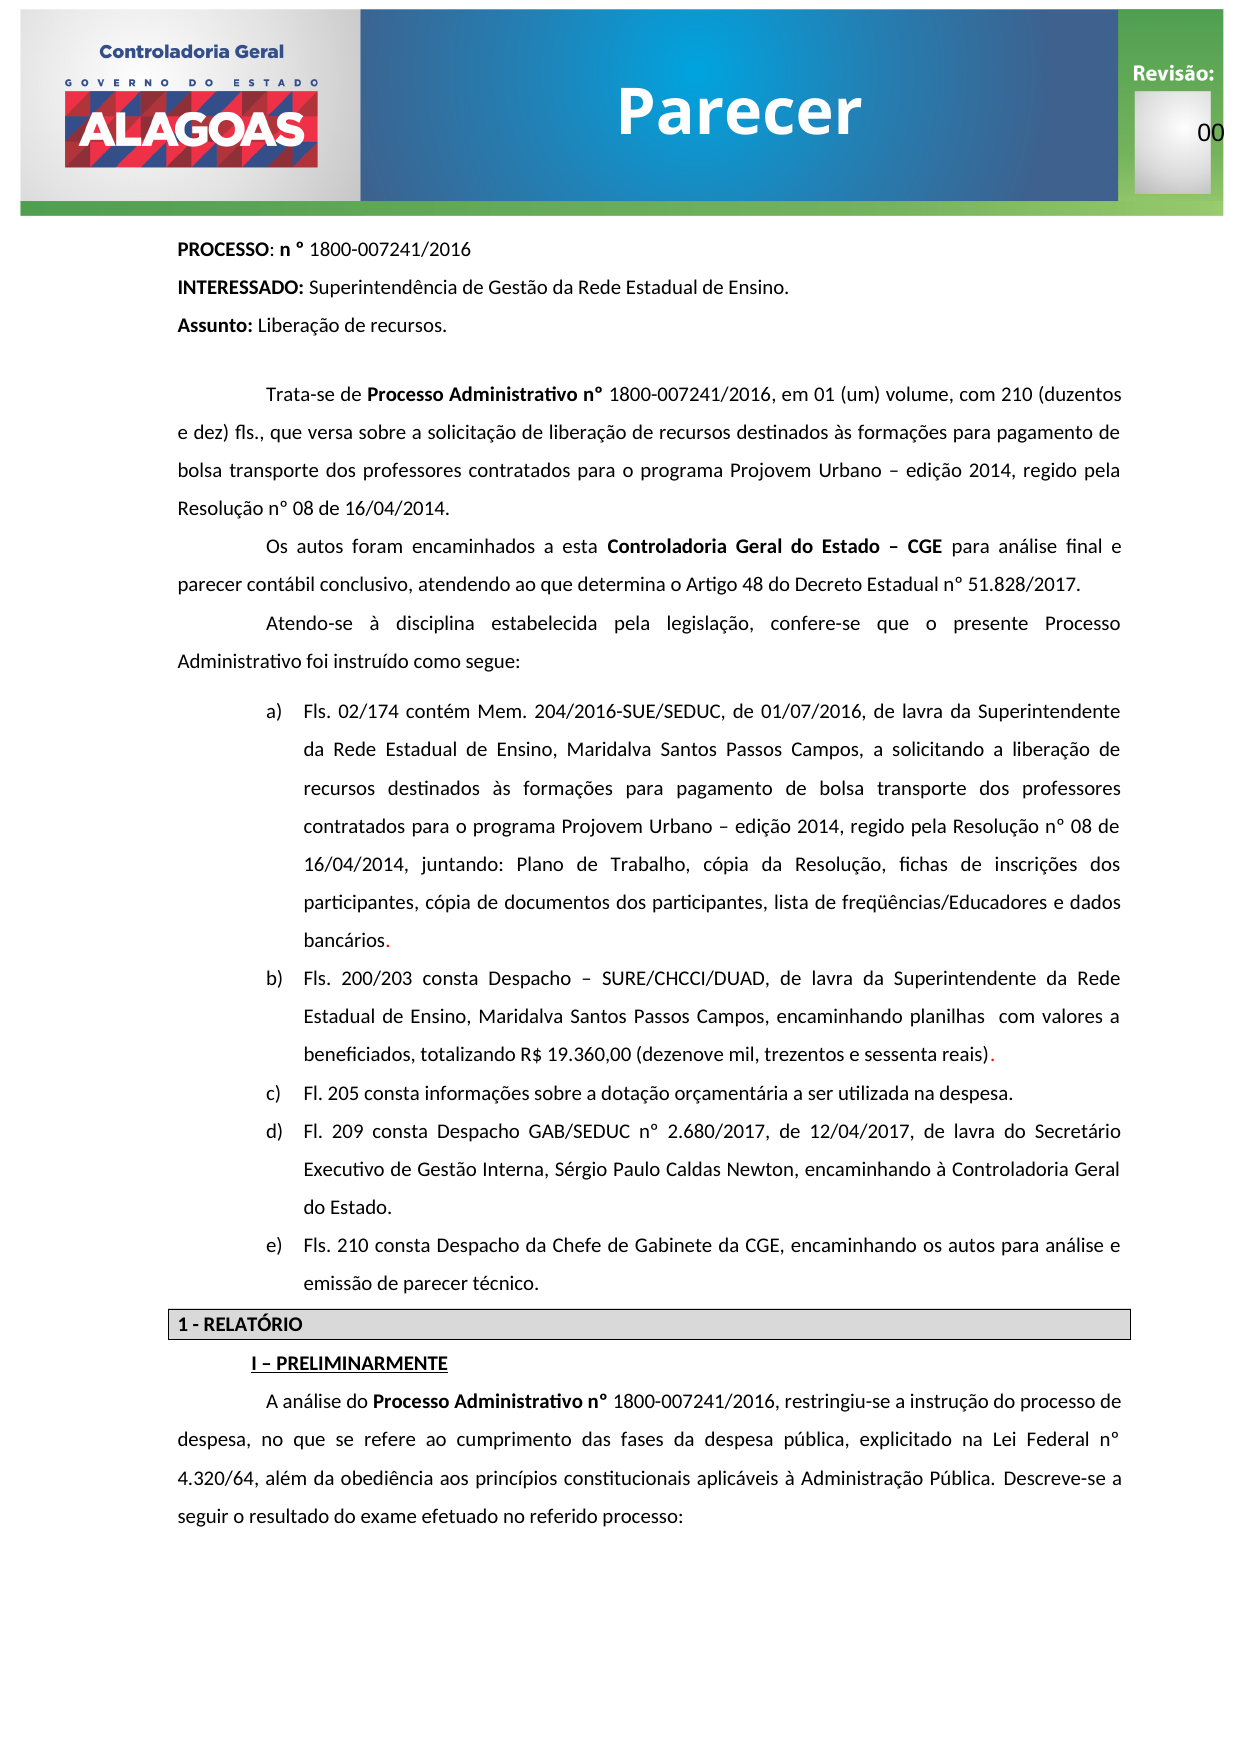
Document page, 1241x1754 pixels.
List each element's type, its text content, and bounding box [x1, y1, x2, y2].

list Fls. 210 consta Despacho da Chefe de Gabinete da CGE, encaminhando os autos para análise e emissão de parecer técnico. [266, 1232, 1122, 1296]
text INTERESSADO: Superintendência de Gestão da Rede Estadual de Ensino. [177, 274, 1122, 300]
picture [1214, 125, 1222, 139]
text I – PRELIMINARMENTE [177, 1350, 1122, 1376]
list Fls. 200/203 consta Despacho – SURE/CHCCI/DUAD, de lavra da Superintendente da Rede Estadual de Ensino, Maridalva Santos Passos Campos, encaminhando planilhas com valores a beneficiados, totalizando R$ 19.360,00 (dezenove mil, trezentos e sessenta reais). [266, 965, 1122, 1067]
text Os autos foram encaminhados a esta Controladoria Geral do Estado – CGE para análise final e parecer contábil conclusivo, atendendo ao que determina o Artigo 48 do Decreto Estadual nº 51.828/2017. [177, 533, 1122, 597]
text Trata-se de Processo Administrativo nº 1800-007241/2016, em 01 (um) volume, com 210 (duzentos e dez) fls., que versa sobre a solicitação de liberação de recursos destinados às formações para pagamento de bolsa transporte dos professores contratados para o programa Projovem Urbano – edição 2014, regido pela Resolução nº 08 de 16/04/2014. [177, 381, 1122, 521]
picture [20, 9, 1224, 216]
list Fls. 02/174 contém Mem. 204/2016-SUE/SEDUC, de 01/07/2016, de lavra da Superintendente da Rede Estadual de Ensino, Maridalva Santos Passos Campos, a solicitando a liberação de recursos destinados às formações para pagamento de bolsa transporte dos professores contratados para o programa Projovem Urbano – edição 2014, regido pela Resolução nº 08 de 16/04/2014, juntando: Plano de Trabalho, cópia da Resolução, fichas de inscrições dos participantes, cópia de documentos dos participantes, lista de freqüências/Educadores e dados bancários. [266, 698, 1122, 953]
text A análise do Processo Administrativo nº 1800-007241/2016, restringiu-se a instrução do processo de despesa, no que se refere ao cumprimento das fases da despesa pública, explicitado na Lei Federal nº 4.320/64, além da obediência aos princípios constitucionais aplicáveis à Administração Pública. Descreve-se a seguir o resultado do exame efetuado no referido processo: [177, 1388, 1122, 1528]
text Assunto: Liberação de recursos. [177, 312, 1122, 338]
text PROCESSO: n º 1800-007241/2016 [177, 236, 1122, 262]
list Fl. 205 consta informações sobre a dotação orçamentária a ser utilizada na despesa. [266, 1080, 1122, 1105]
text 1 - RELATÓRIO [169, 1310, 1130, 1339]
text Atendo-se à disciplina estabelecida pela legislação, confere-se que o presente Processo Administrativo foi instruído como segue: [177, 610, 1122, 673]
list Fl. 209 consta Despacho GAB/SEDUC nº 2.680/2017, de 12/04/2017, de lavra do Secretário Executivo de Gestão Interna, Sérgio Paulo Caldas Newton, encaminhando à Controladoria Geral do Estado. [266, 1118, 1122, 1219]
